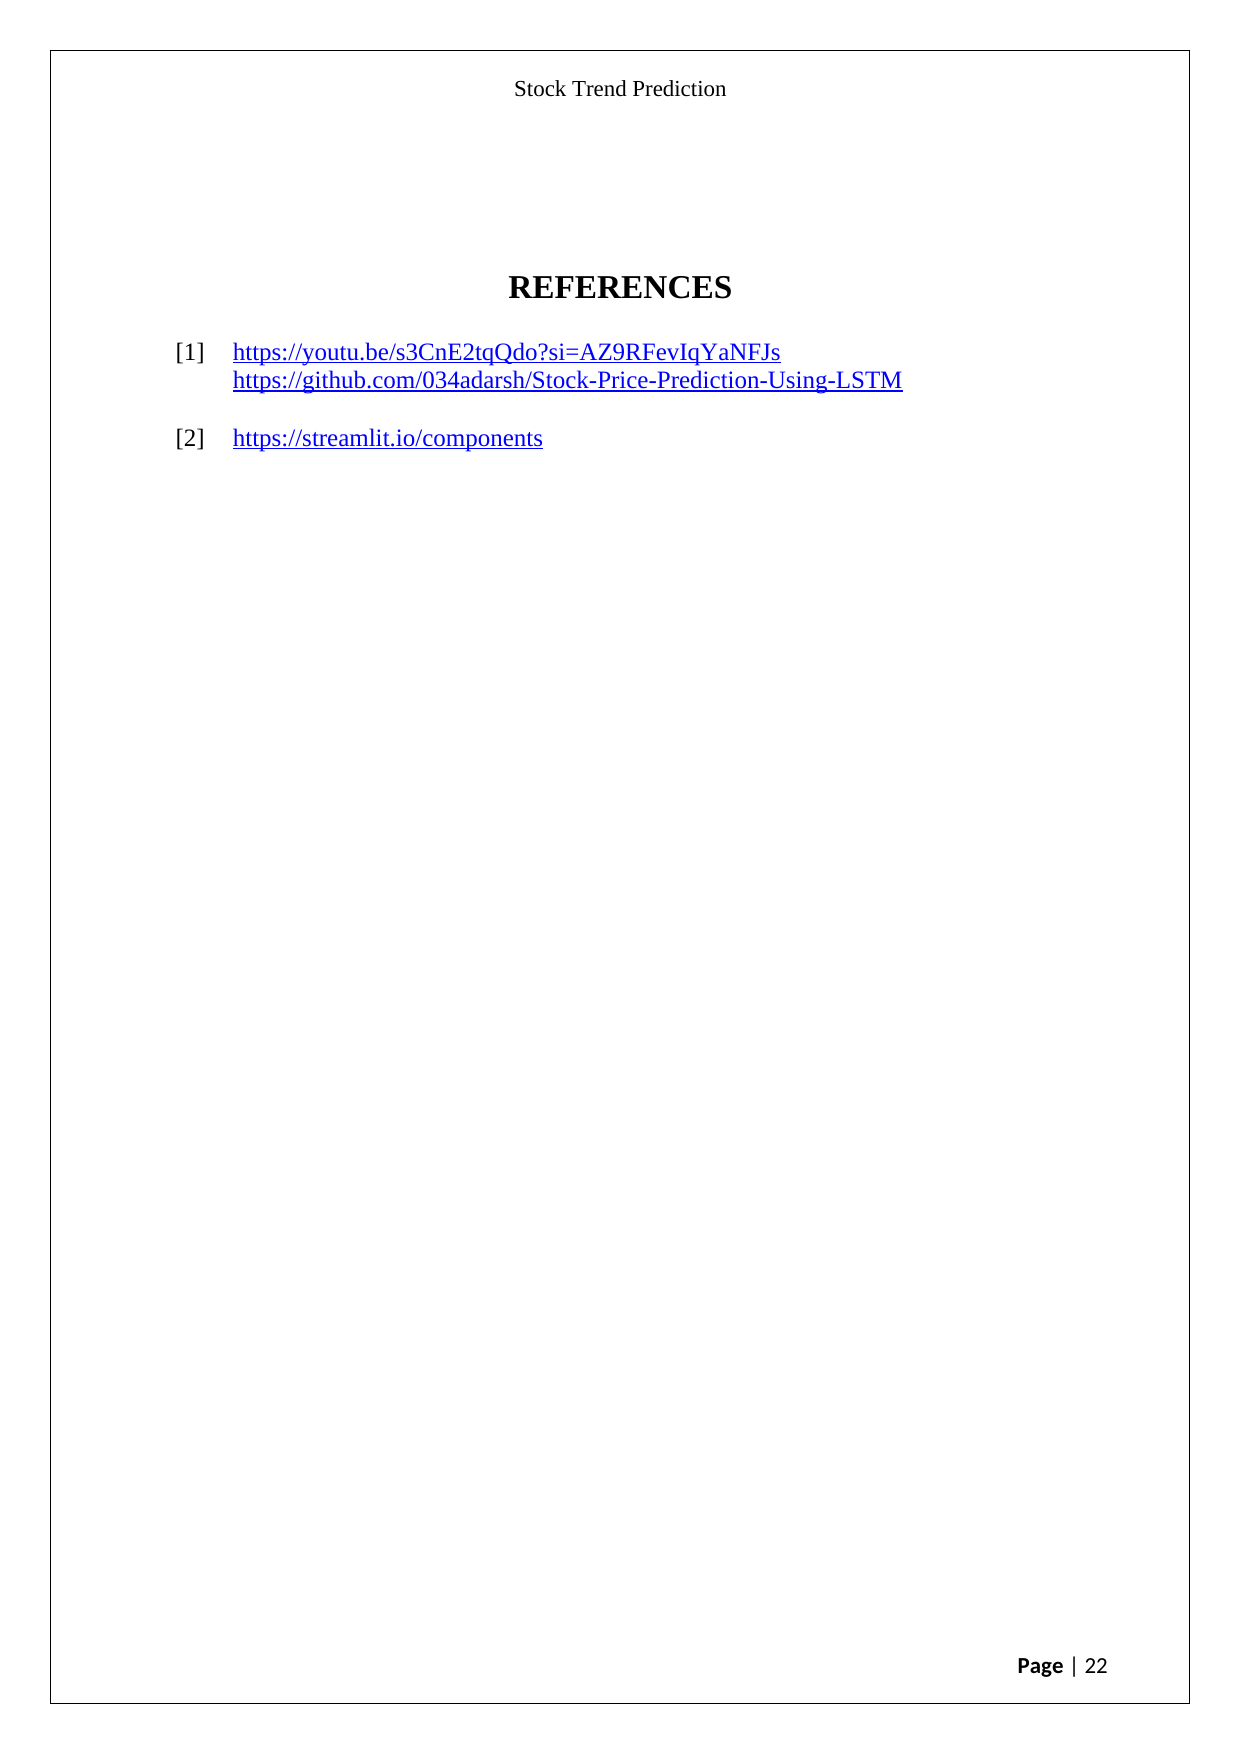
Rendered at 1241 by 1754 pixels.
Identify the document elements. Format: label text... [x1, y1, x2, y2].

text https://streamlit.io/components [175, 423, 1122, 452]
text https://youtu.be/s3CnE2tqQdo?si=AZ9RFevIqYaNFJs https://github.com/034adarsh/Stock-Price-Prediction-Using-LSTM [175, 337, 1122, 394]
text REFERENCES [118, 267, 1122, 306]
